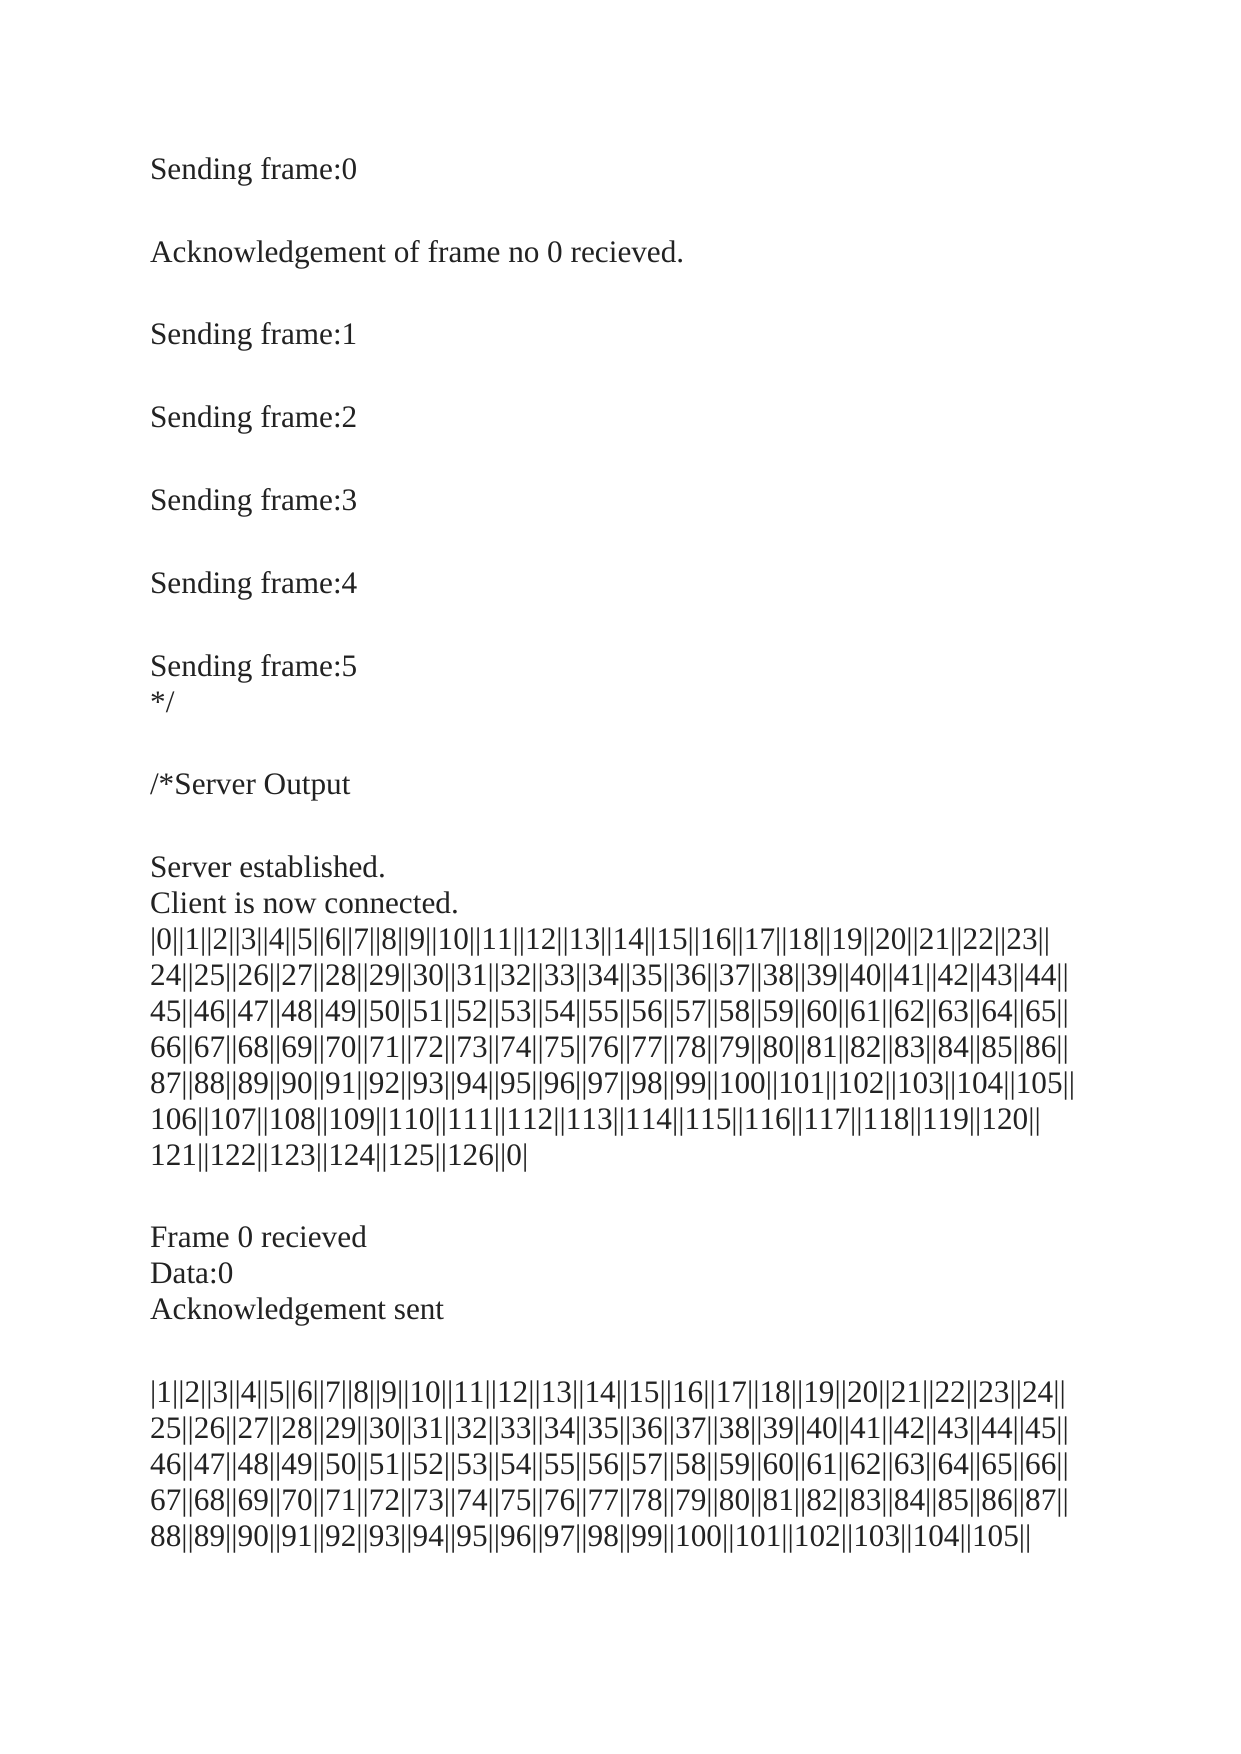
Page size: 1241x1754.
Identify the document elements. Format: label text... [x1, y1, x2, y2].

text Sending frame:2 [150, 398, 1090, 434]
text /*Server Output [150, 766, 1090, 802]
text Sending frame:3 [150, 481, 1090, 517]
text Acknowledgement of frame no 0 recieved. [150, 233, 1090, 269]
text Sending frame:1 [150, 316, 1090, 352]
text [150, 1373, 1090, 1553]
text Frame 0 recieved Data:0 Acknowledgement sent [150, 1219, 1090, 1327]
text Server established. Client is now connected. |0||1||2||3||4||5||6||7||8||9||10||11||12||13||14||15||16||17||18||19||20||21||22||23||24||25||26||27||28||29||30||31||32||33||34||35||36||37||38||39||40||41||42||43||44||45||46||47||48||49||50||51||52||53||54||55||56||57||58||59||60||61||62||63||64||65||66||67||68||69||70||71||72||73||74||75||76||77||78||79||80||81||82||83||84||85||86||87||88||89||90||91||92||93||94||95||96||97||98||99||100||101||102||103||104||105||106||107||108||109||110||111||112||113||114||115||116||117||118||119||120||121||122||123||124||125||126||0| [150, 848, 1090, 1172]
text Sending frame:0 [150, 150, 1090, 186]
text Sending frame:5 */ [150, 647, 1090, 719]
text Sending frame:4 [150, 564, 1090, 600]
